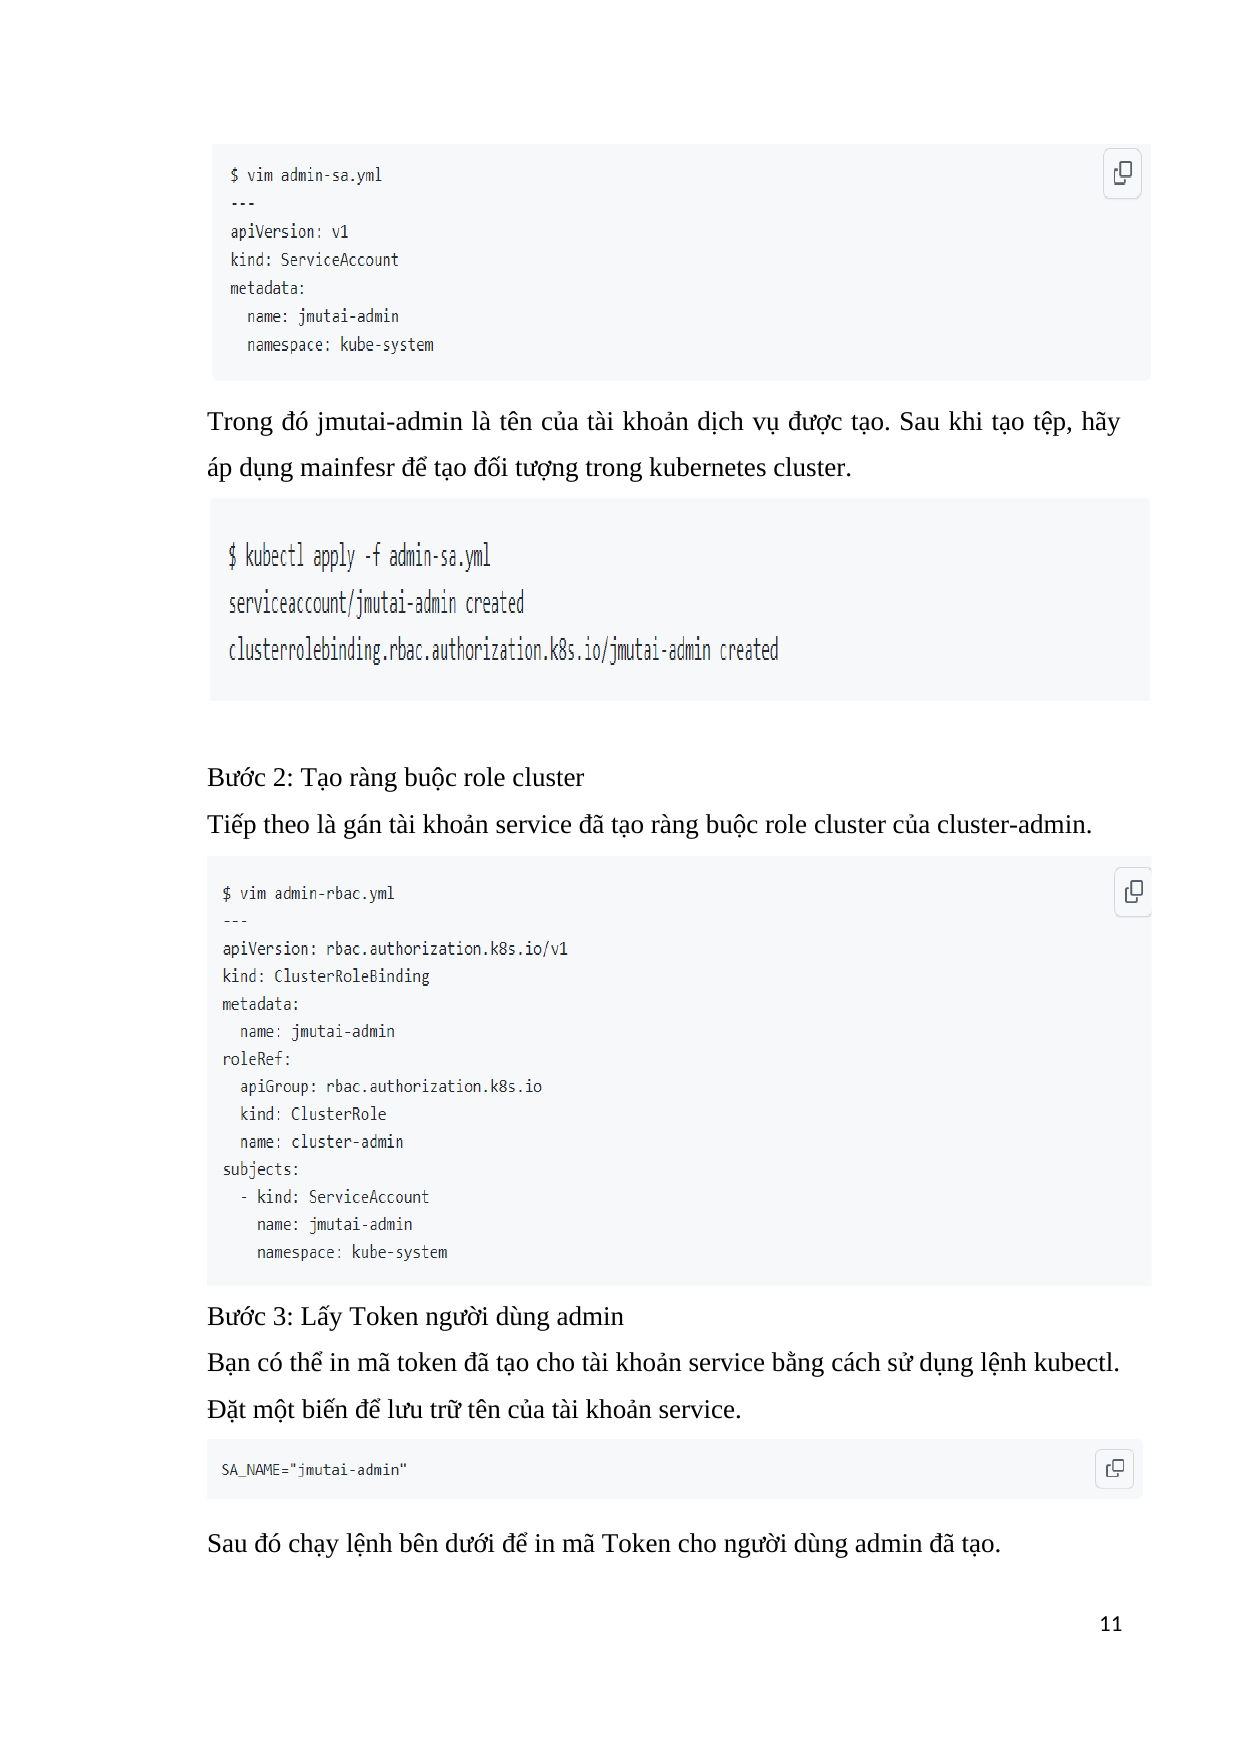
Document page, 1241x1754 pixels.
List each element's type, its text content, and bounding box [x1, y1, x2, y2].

list Bước 2: Tạo ràng buộc role cluster [207, 761, 1122, 792]
list Trong đó jmutai-admin là tên của tài khoản dịch vụ được tạo. Sau khi tạo tệp, hãy áp dụng mainfesr để tạo đối tượng trong kubernetes cluster. [207, 405, 1122, 483]
list Sau đó chạy lệnh bên dưới để in mã Token cho người dùng admin đã tạo. [207, 1527, 1122, 1558]
picture [206, 144, 1152, 391]
picture [206, 854, 1152, 1286]
list Tiếp theo là gán tài khoản service đã tạo ràng buộc role cluster của cluster-admin. [207, 808, 1122, 839]
picture [206, 498, 1152, 701]
picture [206, 1439, 1152, 1514]
list Bạn có thể in mã token đã tạo cho tài khoản service bằng cách sử dụng lệnh kubectl. [207, 1346, 1122, 1378]
list Bước 3: Lấy Token người dùng admin [207, 1300, 1122, 1331]
list Đặt một biến để lưu trữ tên của tài khoản service. [207, 1393, 1122, 1424]
